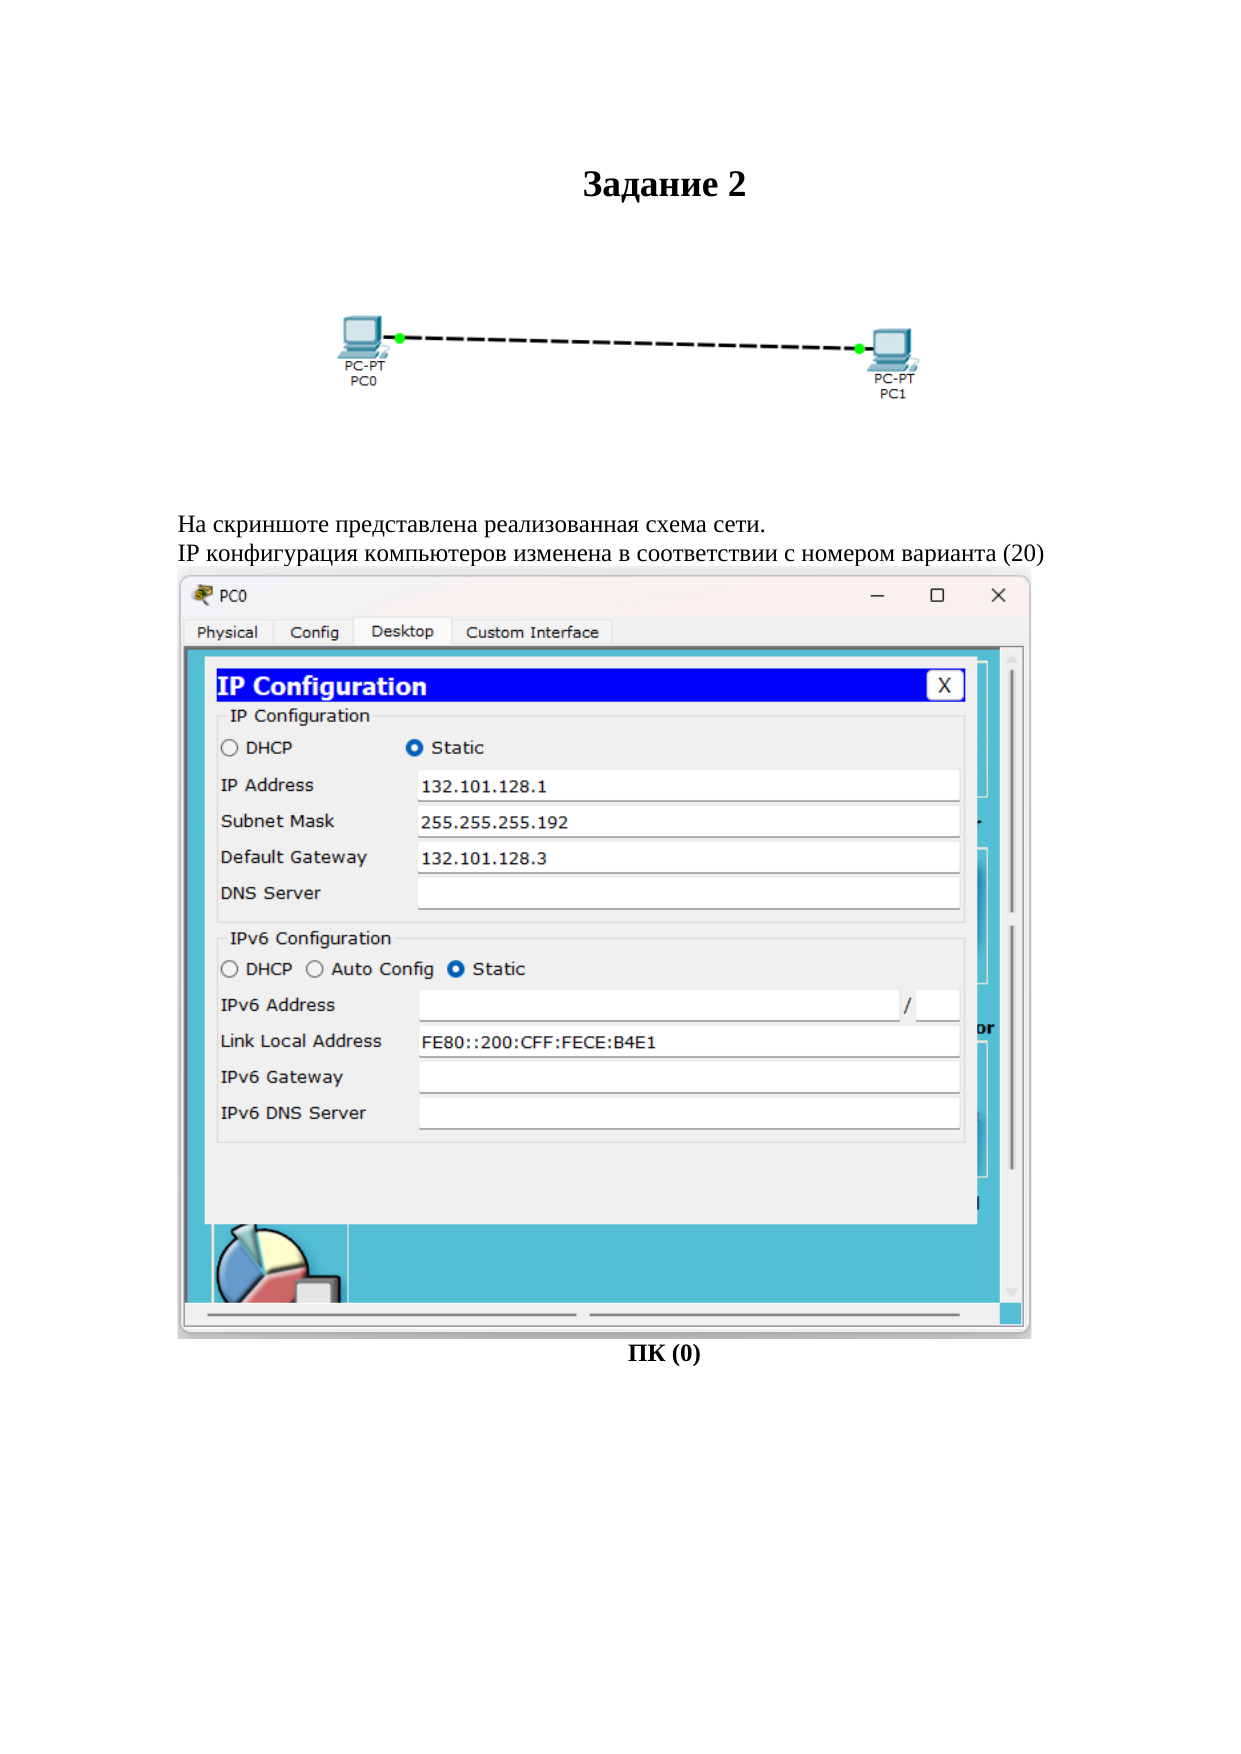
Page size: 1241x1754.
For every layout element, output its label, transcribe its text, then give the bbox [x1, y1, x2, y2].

text IP конфигурация компьютеров изменена в соответствии с номером варианта (20) [177, 538, 1152, 567]
text ПК (0) [177, 1338, 1152, 1367]
picture [177, 204, 1044, 509]
picture [177, 566, 1032, 1339]
text Задание 2 [177, 161, 1152, 204]
text На скриншоте представлена реализованная схема сети. [177, 509, 1152, 538]
